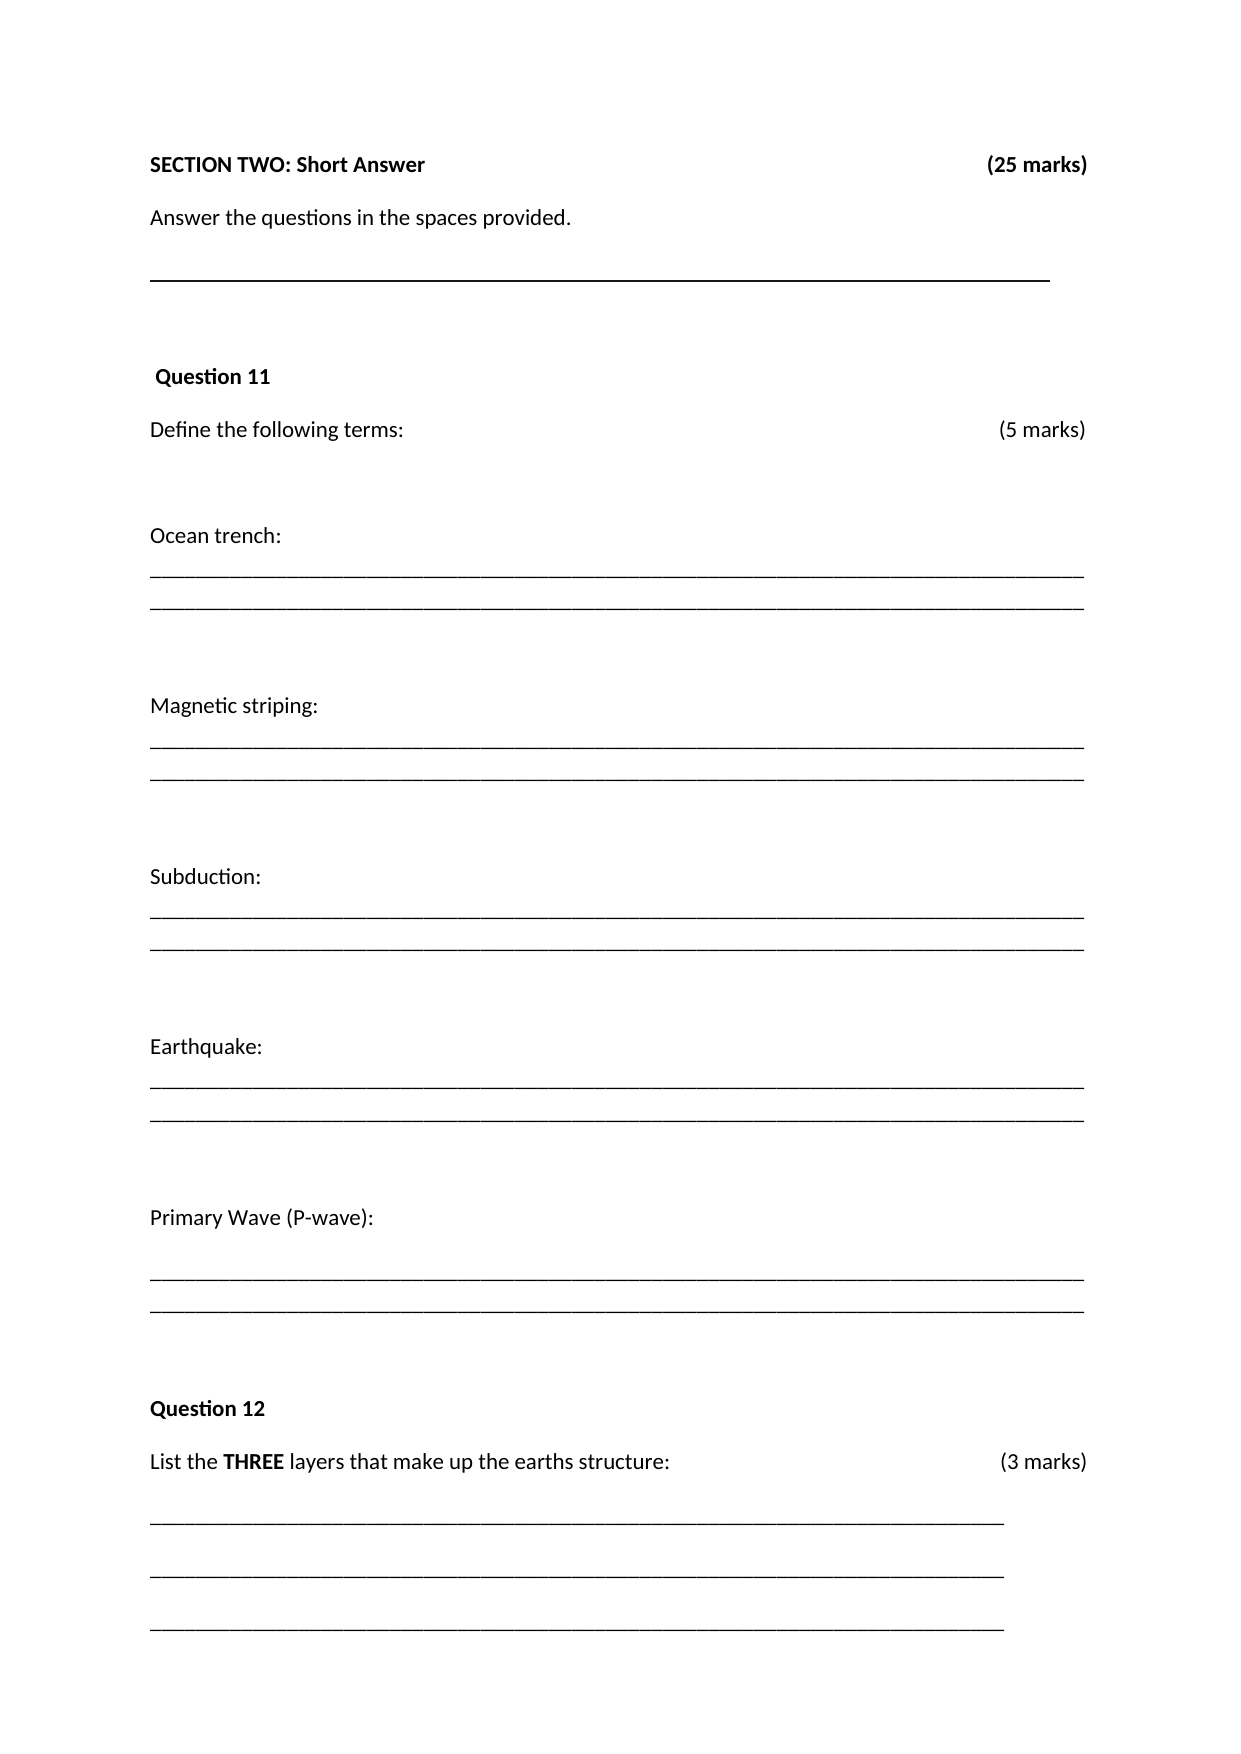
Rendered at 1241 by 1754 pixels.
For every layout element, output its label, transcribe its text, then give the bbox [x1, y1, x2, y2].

text List the THREE layers that make up the earths structure: (3 marks) [150, 1447, 1090, 1475]
text Ocean trench: ____________________________________________________________________________________________________________________________________________________________________ [150, 521, 1090, 613]
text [150, 1606, 1090, 1634]
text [150, 1500, 1090, 1528]
text ____________________________________________________________________________________________________________________________________________________________________ [150, 1256, 1090, 1316]
text Question 12 [150, 1394, 1090, 1422]
text Primary Wave (P-wave): [150, 1203, 1090, 1231]
text Earthquake: ____________________________________________________________________________________________________________________________________________________________________ [150, 1032, 1090, 1125]
text Subduction: ____________________________________________________________________________________________________________________________________________________________________ [150, 862, 1090, 954]
text SECTION TWO: Short Answer (25 marks) [150, 150, 1090, 178]
text Magnetic striping: ____________________________________________________________________________________________________________________________________________________________________ [150, 692, 1090, 784]
text Define the following terms: (5 marks) [150, 415, 1090, 443]
text Question 11 [150, 362, 1090, 390]
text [150, 1553, 1090, 1581]
text Answer the questions in the spaces provided. [150, 203, 1090, 231]
